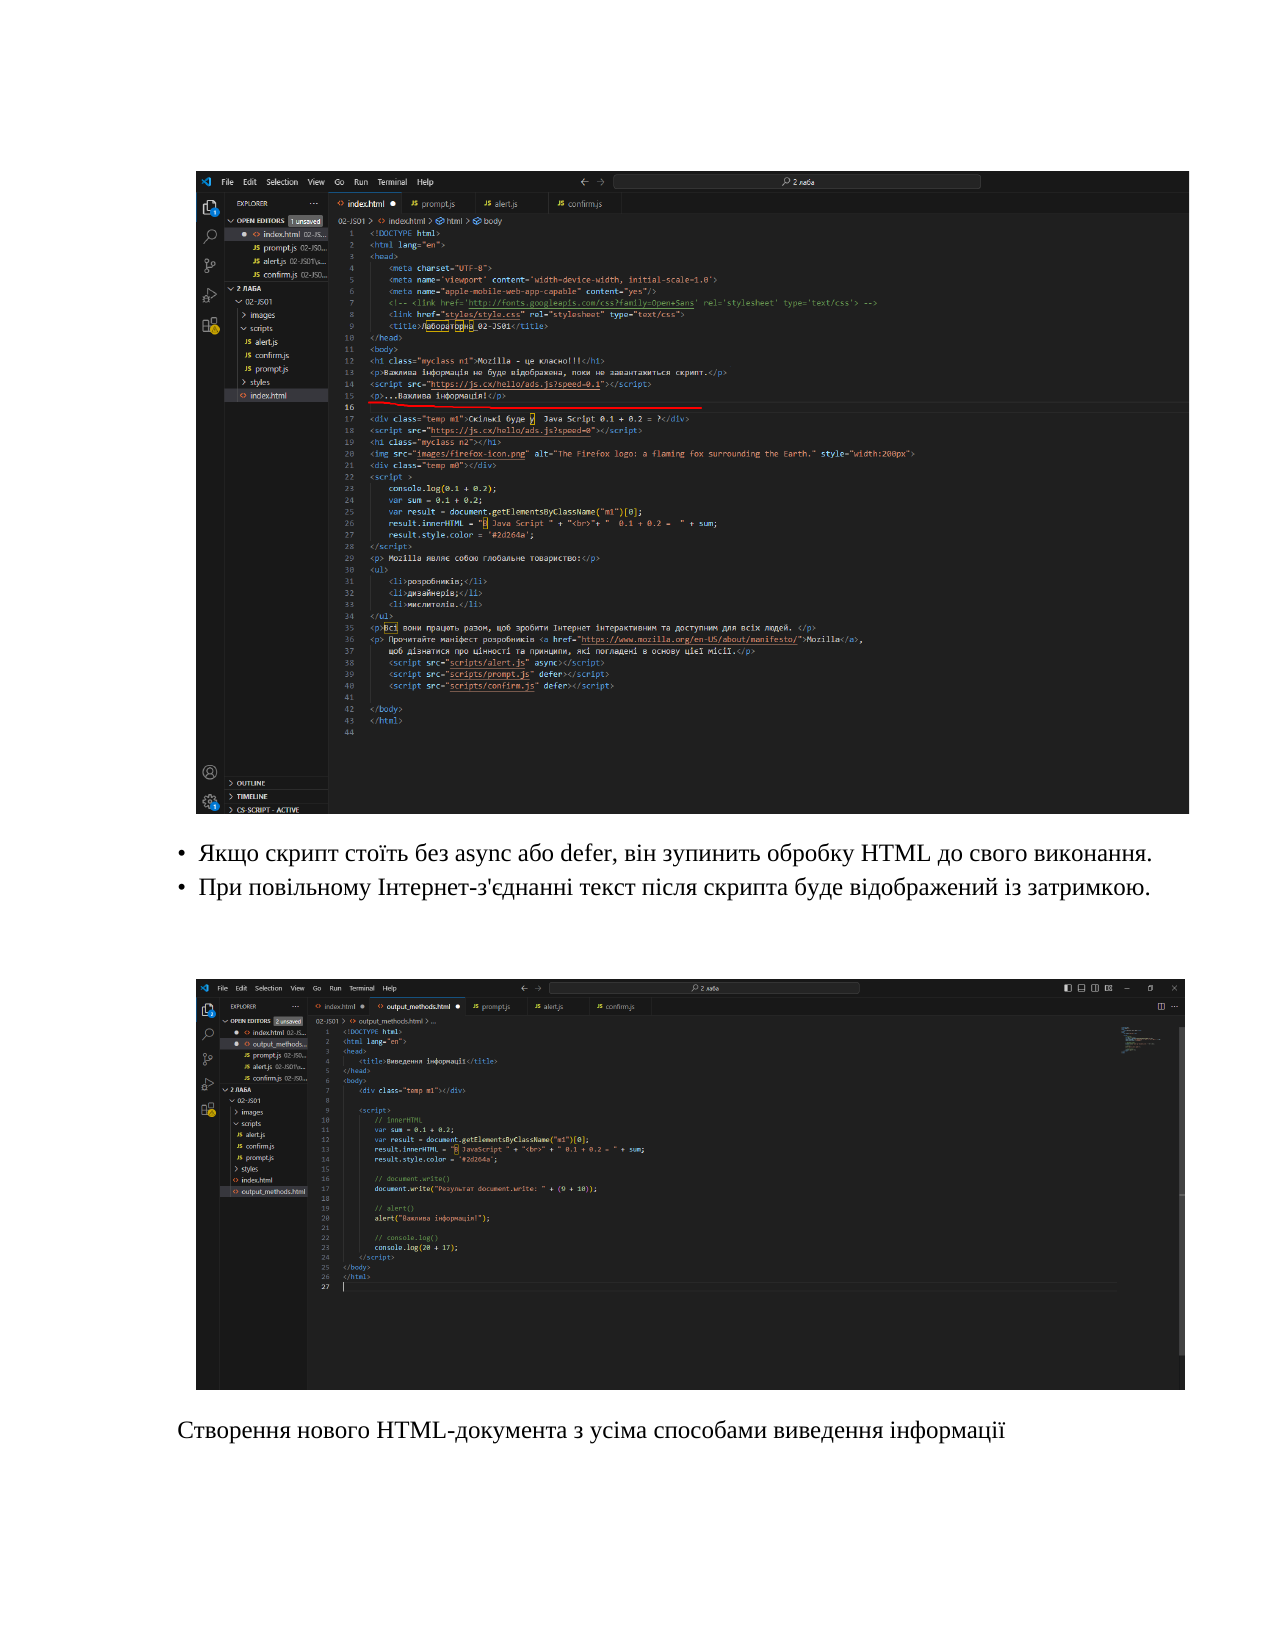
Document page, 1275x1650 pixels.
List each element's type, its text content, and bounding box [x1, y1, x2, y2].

text • При повільному Інтернет-з'єднанні текст після скрипта буде відображений із затримкою. [177, 872, 1186, 900]
text • Якщо скрипт стоїть без async або defer, він зупинить обробку HTML до свого виконання. [177, 838, 1186, 867]
text Створення нового HTML-документа з усіма способами виведення інформації [177, 1415, 1186, 1443]
